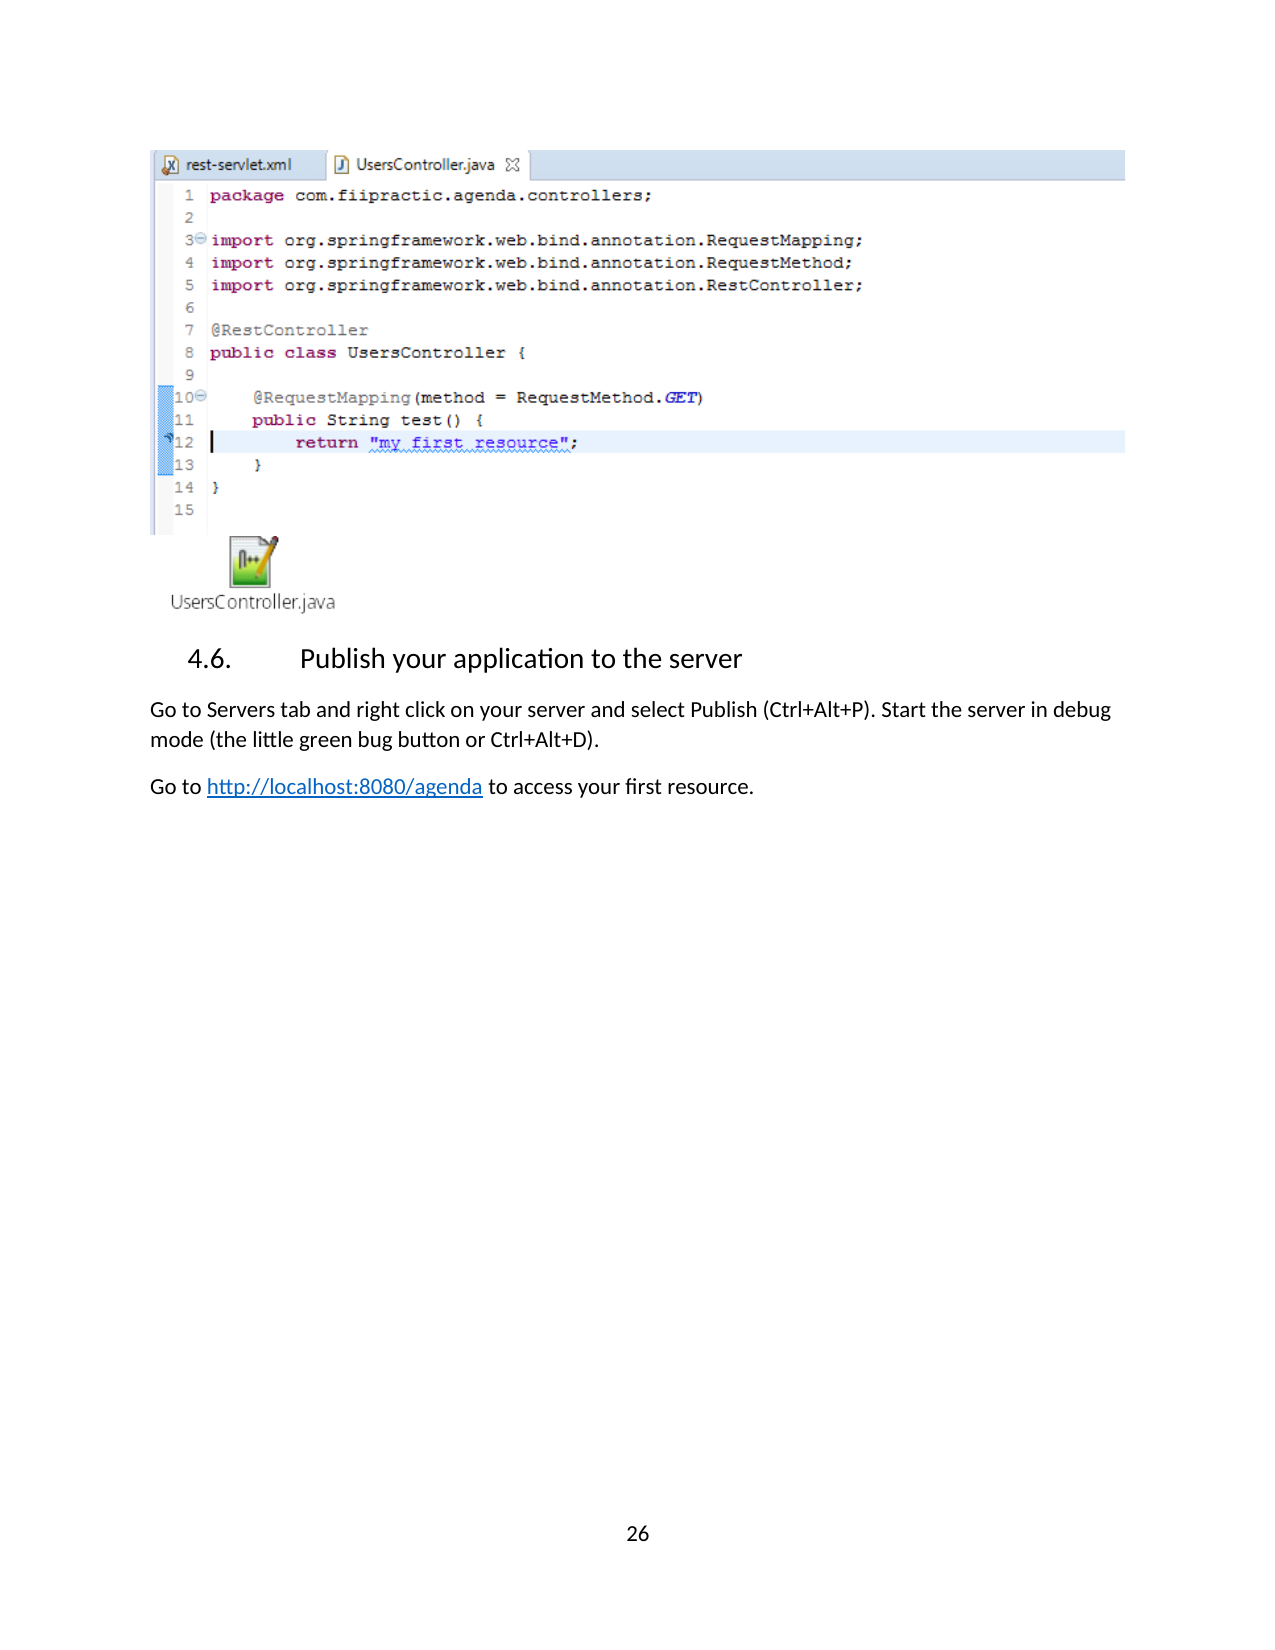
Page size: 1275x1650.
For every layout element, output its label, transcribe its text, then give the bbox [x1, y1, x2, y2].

picture [150, 150, 1125, 535]
subtitle Publish your application to the server [187, 640, 1125, 676]
text Go to http://localhost:8080/agenda to access your first resource. [150, 772, 1125, 800]
text Go to Servers tab and right click on your server and select Publish (Ctrl+Alt+P). Start the server in debug mode (the little green bug button or Ctrl+Alt+D). [150, 695, 1125, 753]
